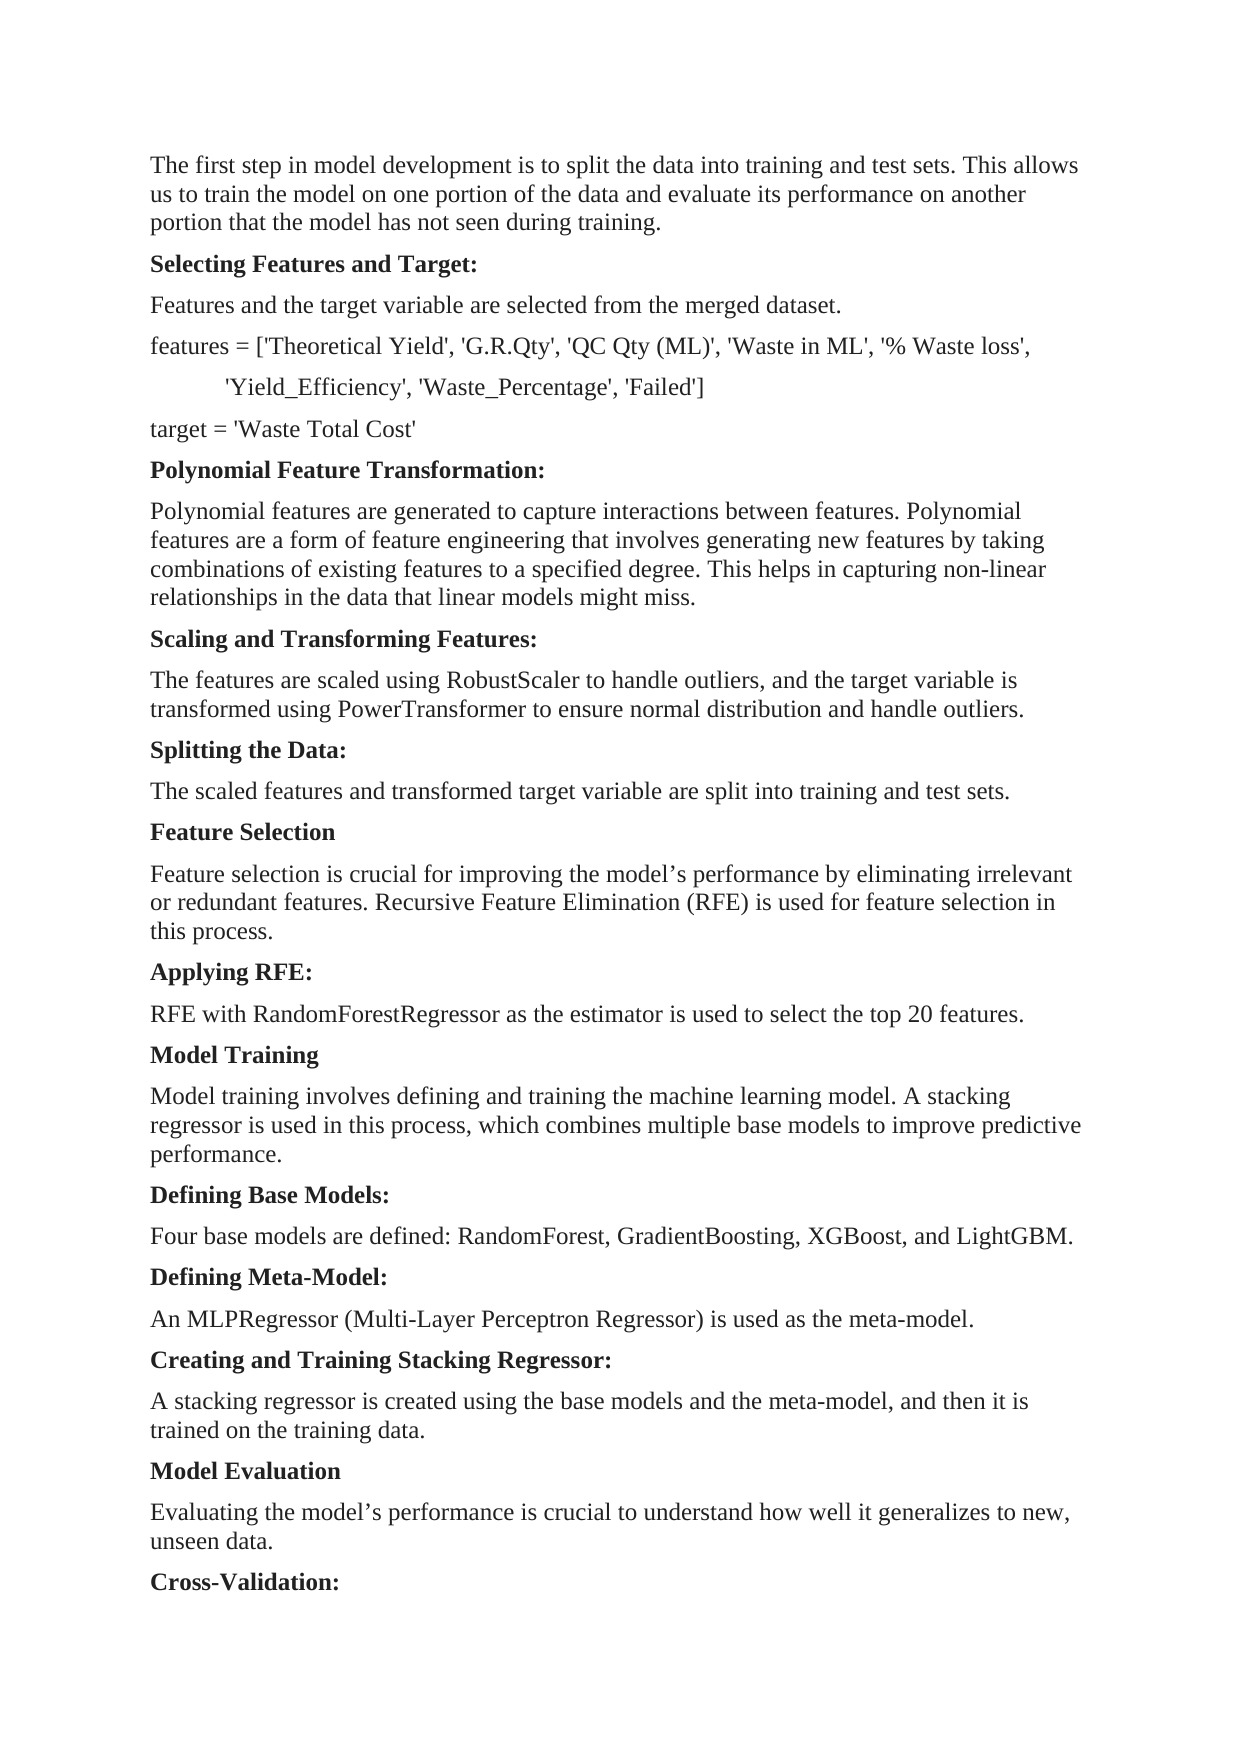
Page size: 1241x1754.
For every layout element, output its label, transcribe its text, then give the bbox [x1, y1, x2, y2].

text target = 'Waste Total Cost' [150, 414, 1090, 442]
text Features and the target variable are selected from the merged dataset. [150, 290, 1090, 319]
text features = ['Theoretical Yield', 'G.R.Qty', 'QC Qty (ML)', 'Waste in ML', '% Waste loss', [150, 331, 1090, 360]
text RFE with RandomForestRegressor as the estimator is used to select the top 20 features. [150, 999, 1090, 1027]
text The features are scaled using RobustScaler to handle outliers, and the target variable is transformed using PowerTransformer to ensure normal distribution and handle outliers. [150, 665, 1090, 722]
text Splitting the Data: [150, 735, 1090, 764]
text Model training involves defining and training the machine learning model. A stacking regressor is used in this process, which combines multiple base models to improve predictive performance. [150, 1081, 1090, 1167]
text An MLPRegressor (Multi-Layer Perceptron Regressor) is used as the meta-model. [150, 1304, 1090, 1332]
text Selecting Features and Target: [150, 249, 1090, 277]
text Applying RFE: [150, 957, 1090, 986]
text Evaluating the model’s performance is crucial to understand how well it generalizes to new, unseen data. [150, 1497, 1090, 1555]
text Scaling and Transforming Features: [150, 624, 1090, 652]
text A stacking regressor is created using the base models and the meta-model, and then it is trained on the training data. [150, 1386, 1090, 1444]
text Polynomial Feature Transformation: [150, 455, 1090, 484]
text Creating and Training Stacking Regressor: [150, 1345, 1090, 1374]
text Model Evaluation [150, 1456, 1090, 1485]
text The scaled features and transformed target variable are split into training and test sets. [150, 776, 1090, 805]
text The first step in model development is to split the data into training and test sets. This allows us to train the model on one portion of the data and evaluate its performance on another portion that the model has not seen during training. [150, 150, 1090, 236]
text 'Yield_Efficiency', 'Waste_Percentage', 'Failed'] [150, 372, 1090, 401]
text Defining Meta-Model: [150, 1262, 1090, 1291]
text Cross-Validation: [150, 1567, 1090, 1596]
text Four base models are defined: RandomForest, GradientBoosting, XGBoost, and LightGBM. [150, 1221, 1090, 1250]
text Polynomial features are generated to capture interactions between features. Polynomial features are a form of feature engineering that involves generating new features by taking combinations of existing features to a specified degree. This helps in capturing non-linear relationships in the data that linear models might miss. [150, 496, 1090, 611]
text Model Training [150, 1040, 1090, 1069]
text Defining Base Models: [150, 1180, 1090, 1209]
text Feature Selection [150, 817, 1090, 846]
text Feature selection is crucial for improving the model’s performance by eliminating irrelevant or redundant features. Recursive Feature Elimination (RFE) is used for feature selection in this process. [150, 859, 1090, 945]
